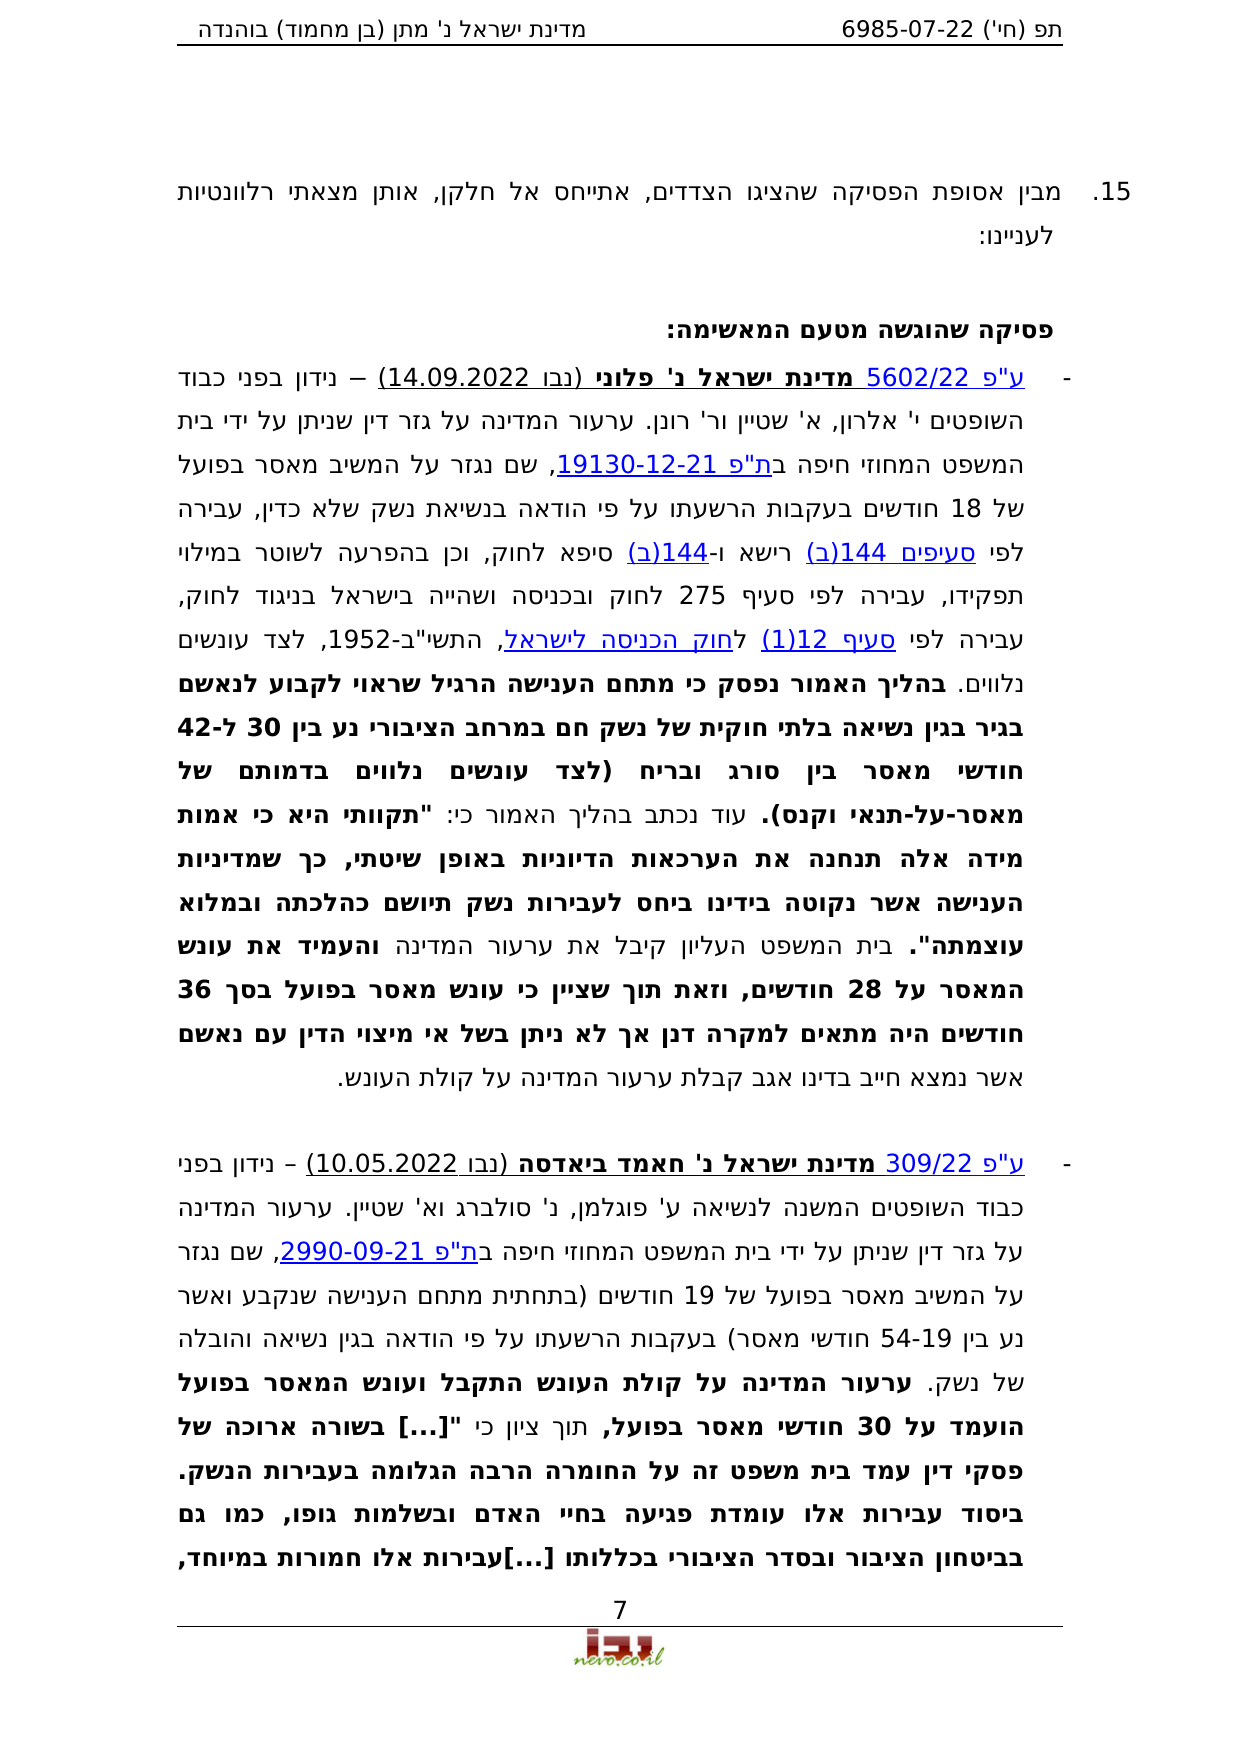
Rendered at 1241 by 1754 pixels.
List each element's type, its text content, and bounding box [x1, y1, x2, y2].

list פסיקה שהוגשה מטעם המאשימה: [177, 316, 1054, 345]
list מבין אסופת הפסיקה שהציגו הצדדים, אתייחס אל חלקן, אותן מצאתי רלוונטיות לעניינו: [177, 177, 1092, 250]
picture [574, 1628, 666, 1667]
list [177, 1149, 1062, 1572]
list ע"פ 5602/22 מדינת ישראל נ' פלוני (נבו 14.09.2022) – נידון בפני כבוד השופטים י' אלרון, א' שטיין ור' רונן. ערעור המדינה על גזר דין שניתן על ידי בית המשפט המחוזי חיפה בת"פ 19130-12-21, שם נגזר על המשיב מאסר בפועל של 18 חודשים בעקבות הרשעתו על פי הודאה בנשיאת נשק שלא כדין, עבירה לפי סעיפים 144(ב) רישא ו-144(ב) סיפא לחוק, וכן בהפרעה לשוטר במילוי תפקידו, עבירה לפי סעיף 275 לחוק ובכניסה ושהייה בישראל בניגוד לחוק, עבירה לפי סעיף 12(1) לחוק הכניסה לישראל, התשי"ב-1952, לצד עונשים נלווים. בהליך האמור נפסק כי מתחם הענישה הרגיל שראוי לקבוע לנאשם בגיר בגין נשיאה בלתי חוקית של נשק חם במרחב הציבורי נע בין 30 ל-42 חודשי מאסר בין סורג ובריח (לצד עונשים נלווים בדמותם של מאסר-על-תנאי וקנס). עוד נכתב בהליך האמור כי: "תקוותי היא כי אמות מידה אלה תנחנה את הערכאות הדיוניות באופן שיטתי, כך שמדיניות הענישה אשר נקוטה בידינו ביחס לעבירות נשק תיושם כהלכתה ובמלוא עוצמתה". בית המשפט העליון קיבל את ערעור המדינה והעמיד את עונש המאסר על 28 חודשים, וזאת תוך שציין כי עונש מאסר בפועל בסך 36 חודשים היה מתאים למקרה דנן אך לא ניתן בשל אי מיצוי הדין עם נאשם אשר נמצא חייב בדינו אגב קבלת ערעור המדינה על קולת העונש. [177, 359, 1062, 1092]
